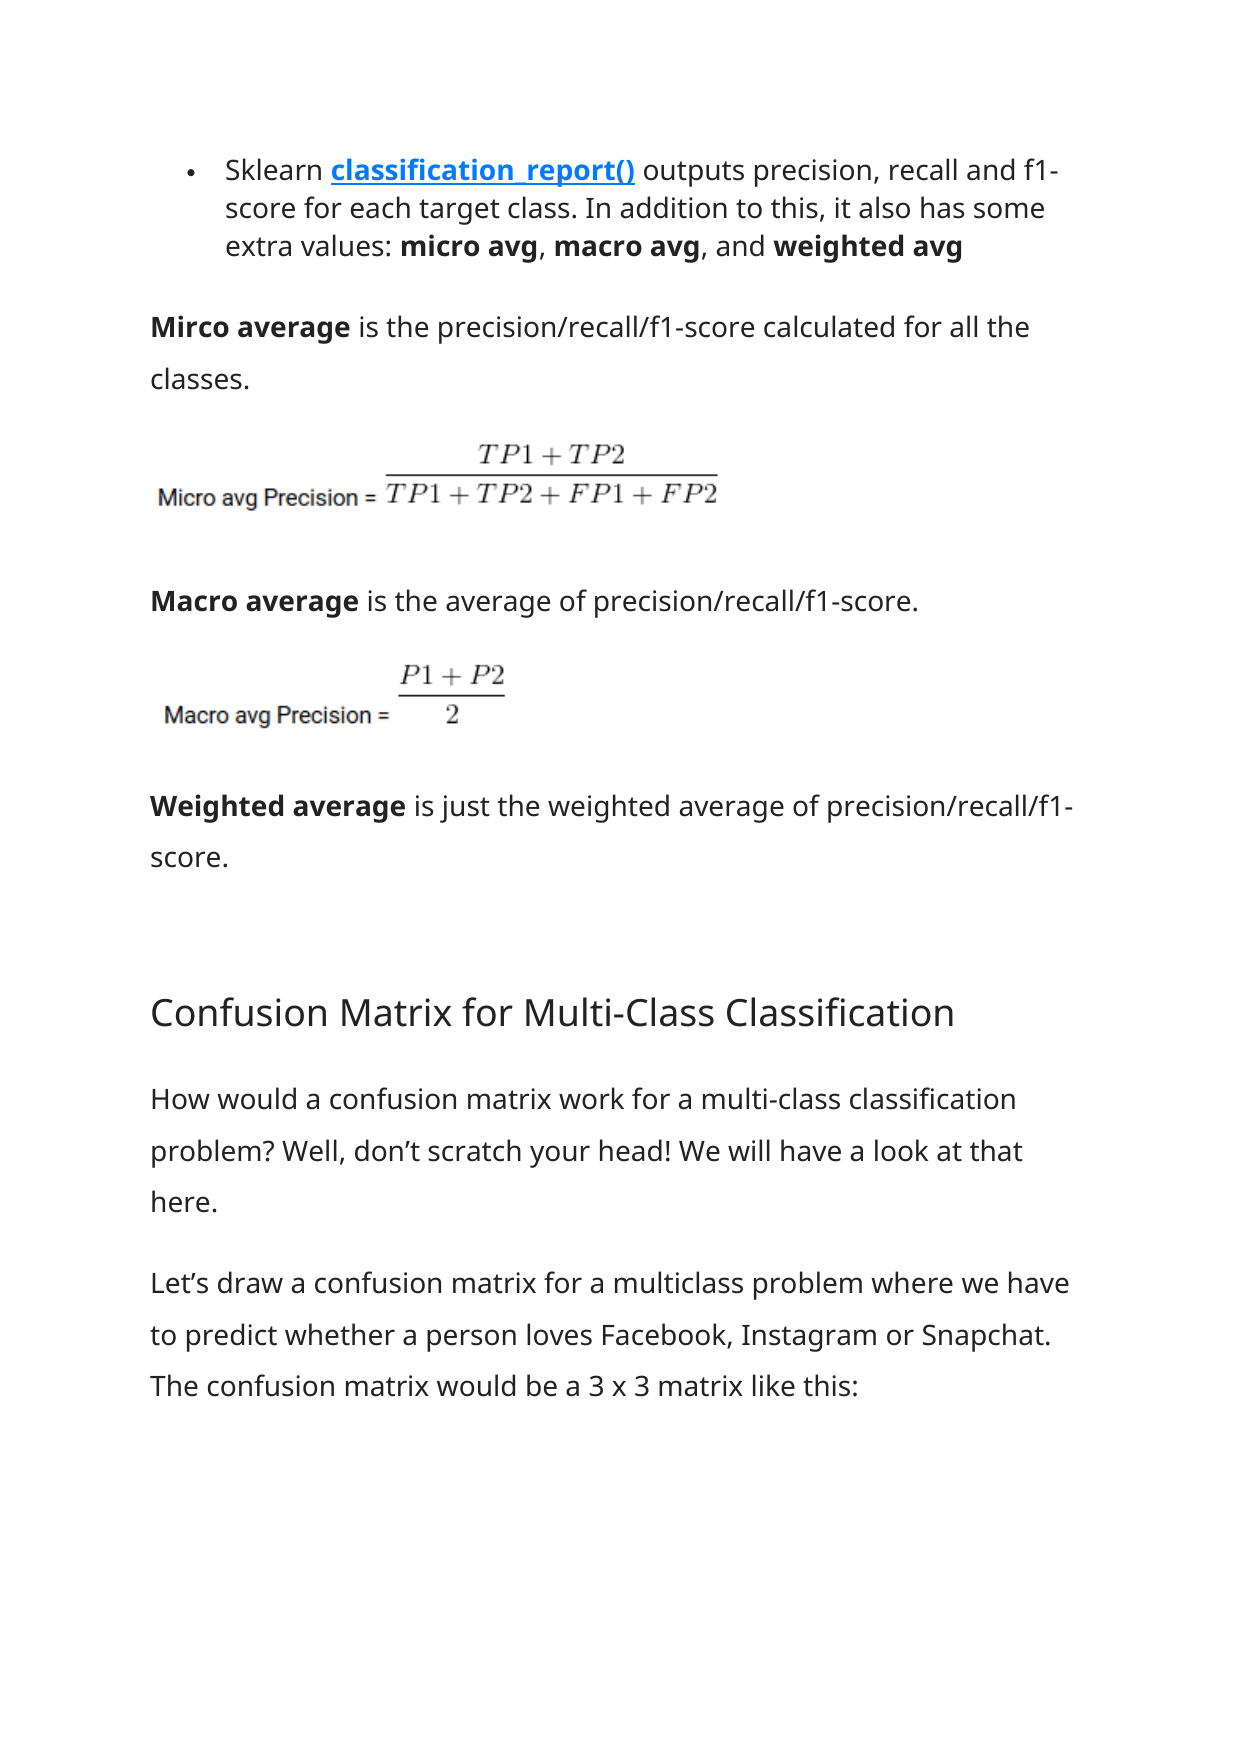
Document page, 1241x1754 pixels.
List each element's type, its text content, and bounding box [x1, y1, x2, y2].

text Weighted average is just the weighted average of precision/recall/f1-score. [150, 773, 1090, 876]
picture [150, 426, 746, 539]
text Macro average is the average of precision/recall/f1-score. [150, 568, 1090, 620]
picture [150, 648, 527, 744]
text How would a confusion matrix work for a multi-class classification problem? Well, don’t scratch your head! We will have a look at that here. [150, 1066, 1090, 1221]
subtitle Confusion Matrix for Multi-Class Classification [150, 986, 1090, 1037]
text Mirco average is the precision/recall/f1-score calculated for all the classes. [150, 294, 1090, 397]
text Let’s draw a confusion matrix for a multiclass problem where we have to predict whether a person loves Facebook, Instagram or Snapchat. The confusion matrix would be a 3 x 3 matrix like this: [150, 1250, 1090, 1405]
list Sklearn classification_report() outputs precision, recall and f1-score for each target class. In addition to this, it also has some extra values: micro avg, macro avg, and weighted avg [187, 150, 1090, 265]
